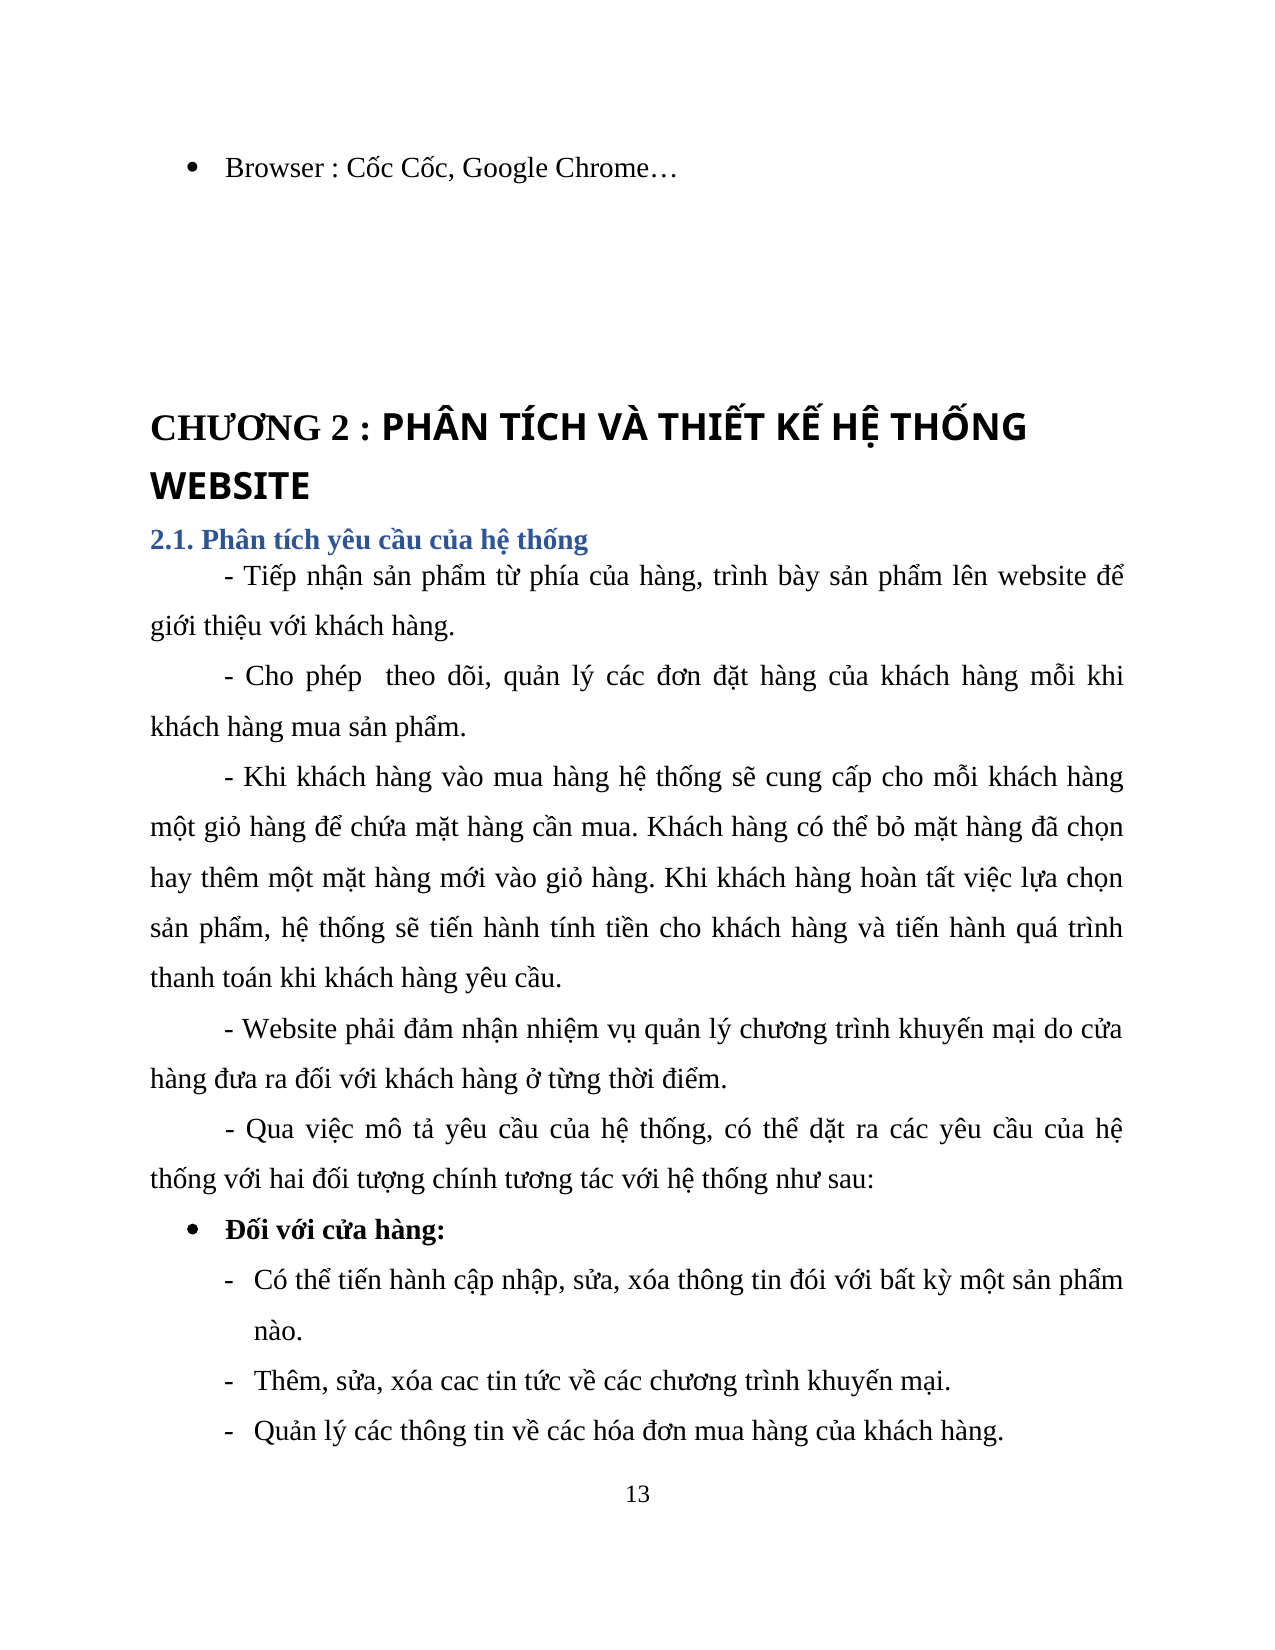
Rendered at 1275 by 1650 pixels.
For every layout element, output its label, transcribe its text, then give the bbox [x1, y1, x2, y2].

subtitle 2.1. Phân tích yêu cầu của hệ thống [150, 522, 1125, 555]
text - Tiếp nhận sản phẩm từ phía của hàng, trình bày sản phẩm lên website để giới thiệu với khách hàng. [150, 558, 1125, 642]
text - Cho phép theo dõi, quản lý các đơn đặt hàng của khách hàng mỗi khi khách hàng mua sản phẩm. [150, 658, 1125, 742]
list Quản lý các thông tin về các hóa đơn mua hàng của khách hàng. [224, 1413, 1125, 1447]
text - Khi khách hàng vào mua hàng hệ thống sẽ cung cấp cho mỗi khách hàng một giỏ hàng để chứa mặt hàng cần mua. Khách hàng có thể bỏ mặt hàng đã chọn hay thêm một mặt hàng mới vào giỏ hàng. Khi khách hàng hoàn tất việc lựa chọn sản phẩm, hệ thống sẽ tiến hành tính tiền cho khách hàng và tiến hành quá trình thanh toán khi khách hàng yêu cầu. [150, 759, 1125, 994]
list Có thể tiến hành cập nhập, sửa, xóa thông tin đói với bất kỳ một sản phẩm nào. [224, 1262, 1125, 1346]
subtitle CHƯƠNG 2 : PHÂN TÍCH VÀ THIẾT KẾ HỆ THỐNG WEBSITE [150, 400, 1125, 510]
list Browser : Cốc Cốc, Google Chrome… [187, 150, 1125, 184]
list Đối với cửa hàng: [187, 1212, 1125, 1246]
text - Qua việc mô tả yêu cầu của hệ thống, có thể dặt ra các yêu cầu của hệ thống với hai đối tượng chính tương tác với hệ thống như sau: [150, 1111, 1125, 1195]
list Thêm, sửa, xóa cac tin tức về các chương trình khuyến mại. [224, 1363, 1125, 1397]
text - Website phải đảm nhận nhiệm vụ quản lý chương trình khuyến mại do cửa hàng đưa ra đối với khách hàng ở từng thời điểm. [150, 1011, 1125, 1094]
